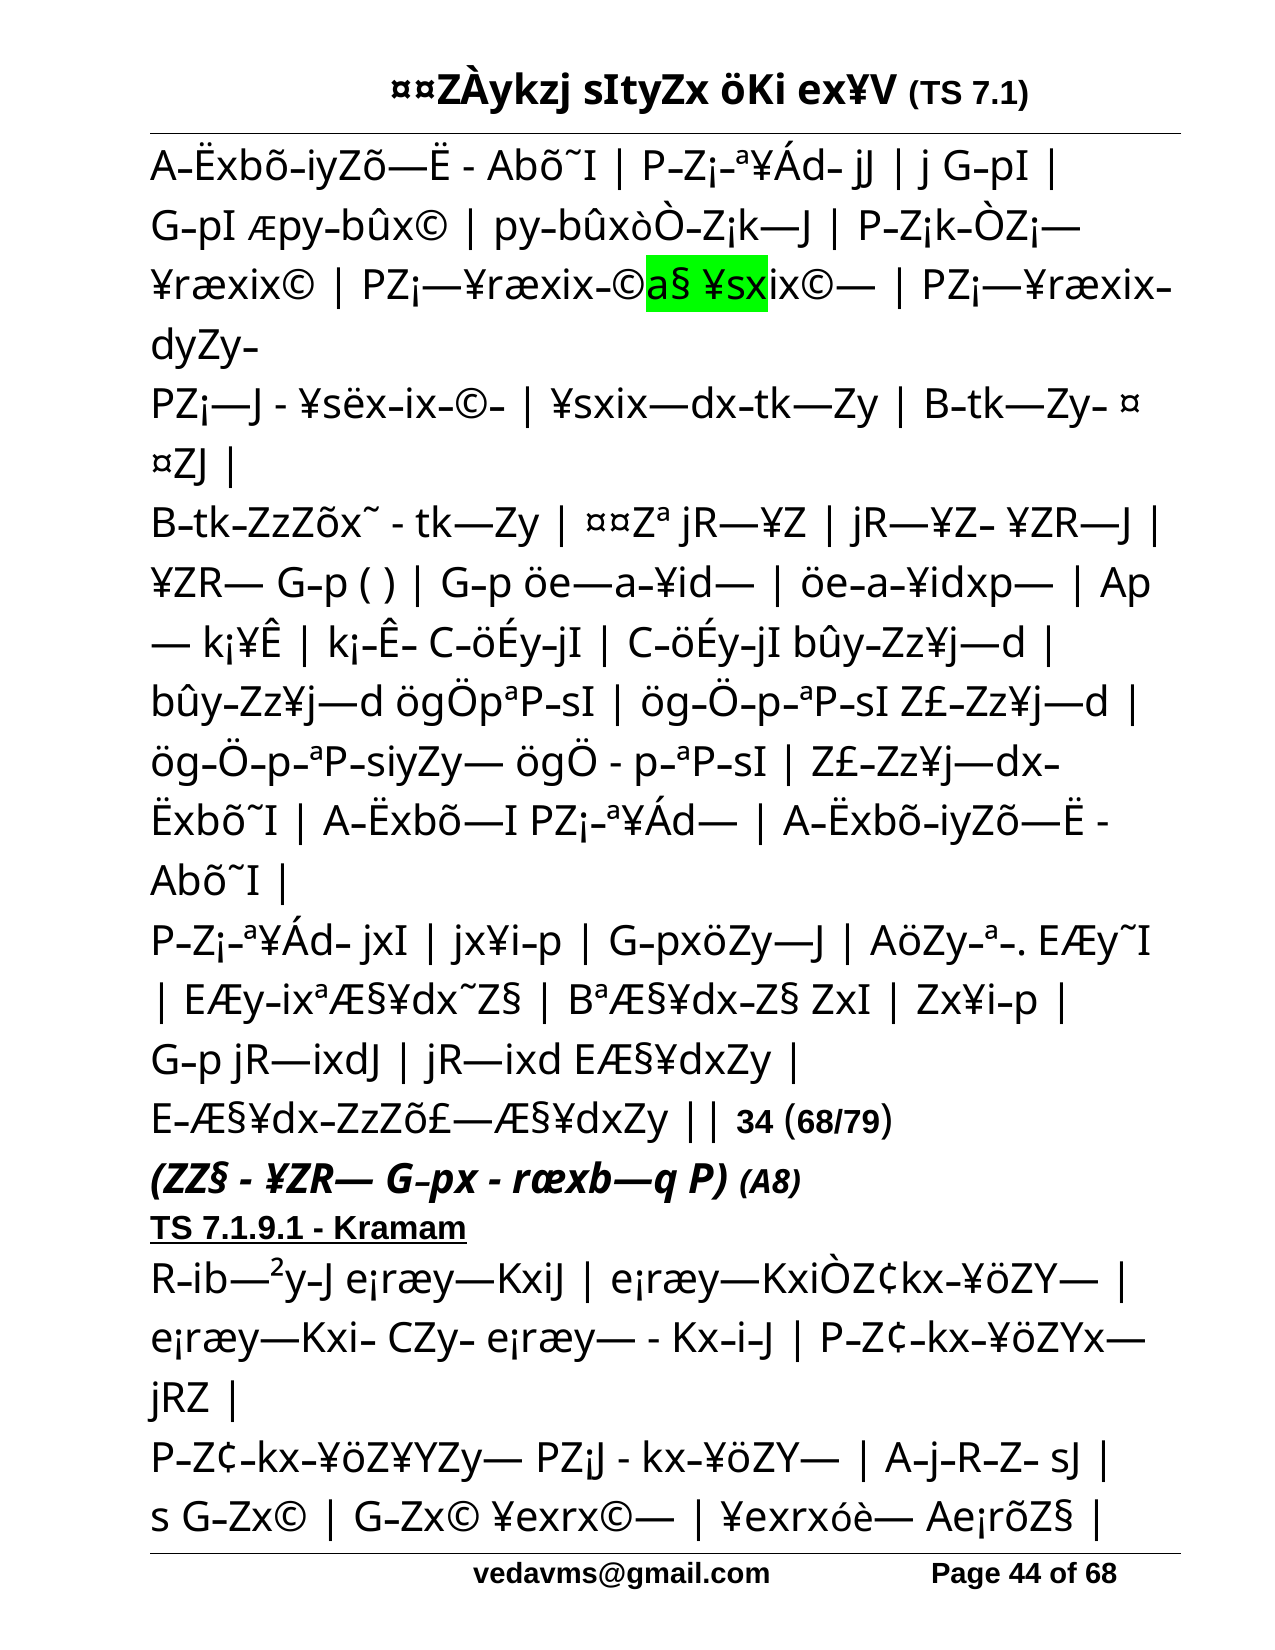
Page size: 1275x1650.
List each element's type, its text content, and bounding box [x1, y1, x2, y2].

text A–Ëxbõ–iyZõ—Ë - Abõ˜I | P–Z¡–ª¥Ád– jJ | j G–pI | [150, 195, 1181, 252]
text PZ¡—J - ¥sëx–ix–©– | ¥sxix—dx–tk—Zy | B–tk—Zy– ¤¤ZJ | [150, 434, 1181, 550]
text B–tk–ZzZõx˜ - tk—Zy | ¤¤Zª jR—¥Z | jR—¥Z– ¥ZR—J | ¥ZR— G–p ( ) | G–p öe—a–¥id— | öe–a–¥idxp— | Ap— k¡¥Ê | k¡–Ê– C–öÉy–jI | C–öÉy–jI bûy–Zz¥j—d | [150, 553, 1181, 729]
text P–Z¡–ª¥Ád– jxI | jx¥i–p | G–pxöZy—J | AöZy–ª–. EÆy˜I | EÆy–ixªÆ§¥dx˜Z§ | BªÆ§¥dx–Z§ ZxI | Zx¥i–p | [150, 970, 1181, 1086]
text ög–Ö–p–ªP–siyZy— ögÖ - p–ªP–sI | Z£–Zz¥j—dx–Ëxbõ˜I | A–Ëxbõ—I PZ¡–ª¥Ád— | A–Ëxbõ–iyZõ—Ë - Abõ˜I | [150, 791, 1181, 967]
text G–p jR—ixdJ | jR—ixd EÆ§¥dxZy | [150, 1089, 1181, 1146]
text e¡ræy—Kxi– CZy– e¡ræy— - Kx–i–J | P–Z¢–kx–¥öZYx—jRZ | [150, 1368, 1181, 1484]
text R–ib—²y–J e¡ræy—KxiJ | e¡ræy—KxiÒZ¢kx–¥öZY— | [150, 1308, 1181, 1365]
text (ZZ§ - ¥ZR— G–px - ræxb—q P) (A8) [150, 1208, 1181, 1265]
text P–Z¢–kx–¥öZ¥YZy— PZ¡J - kx–¥öZY— | A–j–R–Z– sJ | [150, 1487, 1181, 1544]
text G–pI Æpy–bûx© | py–bûxòÒ–Z¡k—J | P–Z¡k–ÒZ¡—¥ræxix© | PZ¡—¥ræxix–©a§ ¥sxix©— | PZ¡—¥ræxix–dyZy– [150, 255, 1181, 431]
text bûy–Zz¥j—d ögÖpªP–sI | ög–Ö–p–ªP–sI Z£–Zz¥j—d | [150, 732, 1181, 788]
text TS 7.1.9.1 - Kramam [150, 1268, 1150, 1306]
text Z£–Zz¥j—dx–Ëxbõ˜I | A–Ëxbõ—I PZ¡–ª¥Ád— | [150, 136, 1181, 193]
text E–Æ§¥dx–ZzZõ£—Æ§¥dxZy || 34 (68/79) [150, 1149, 1181, 1206]
